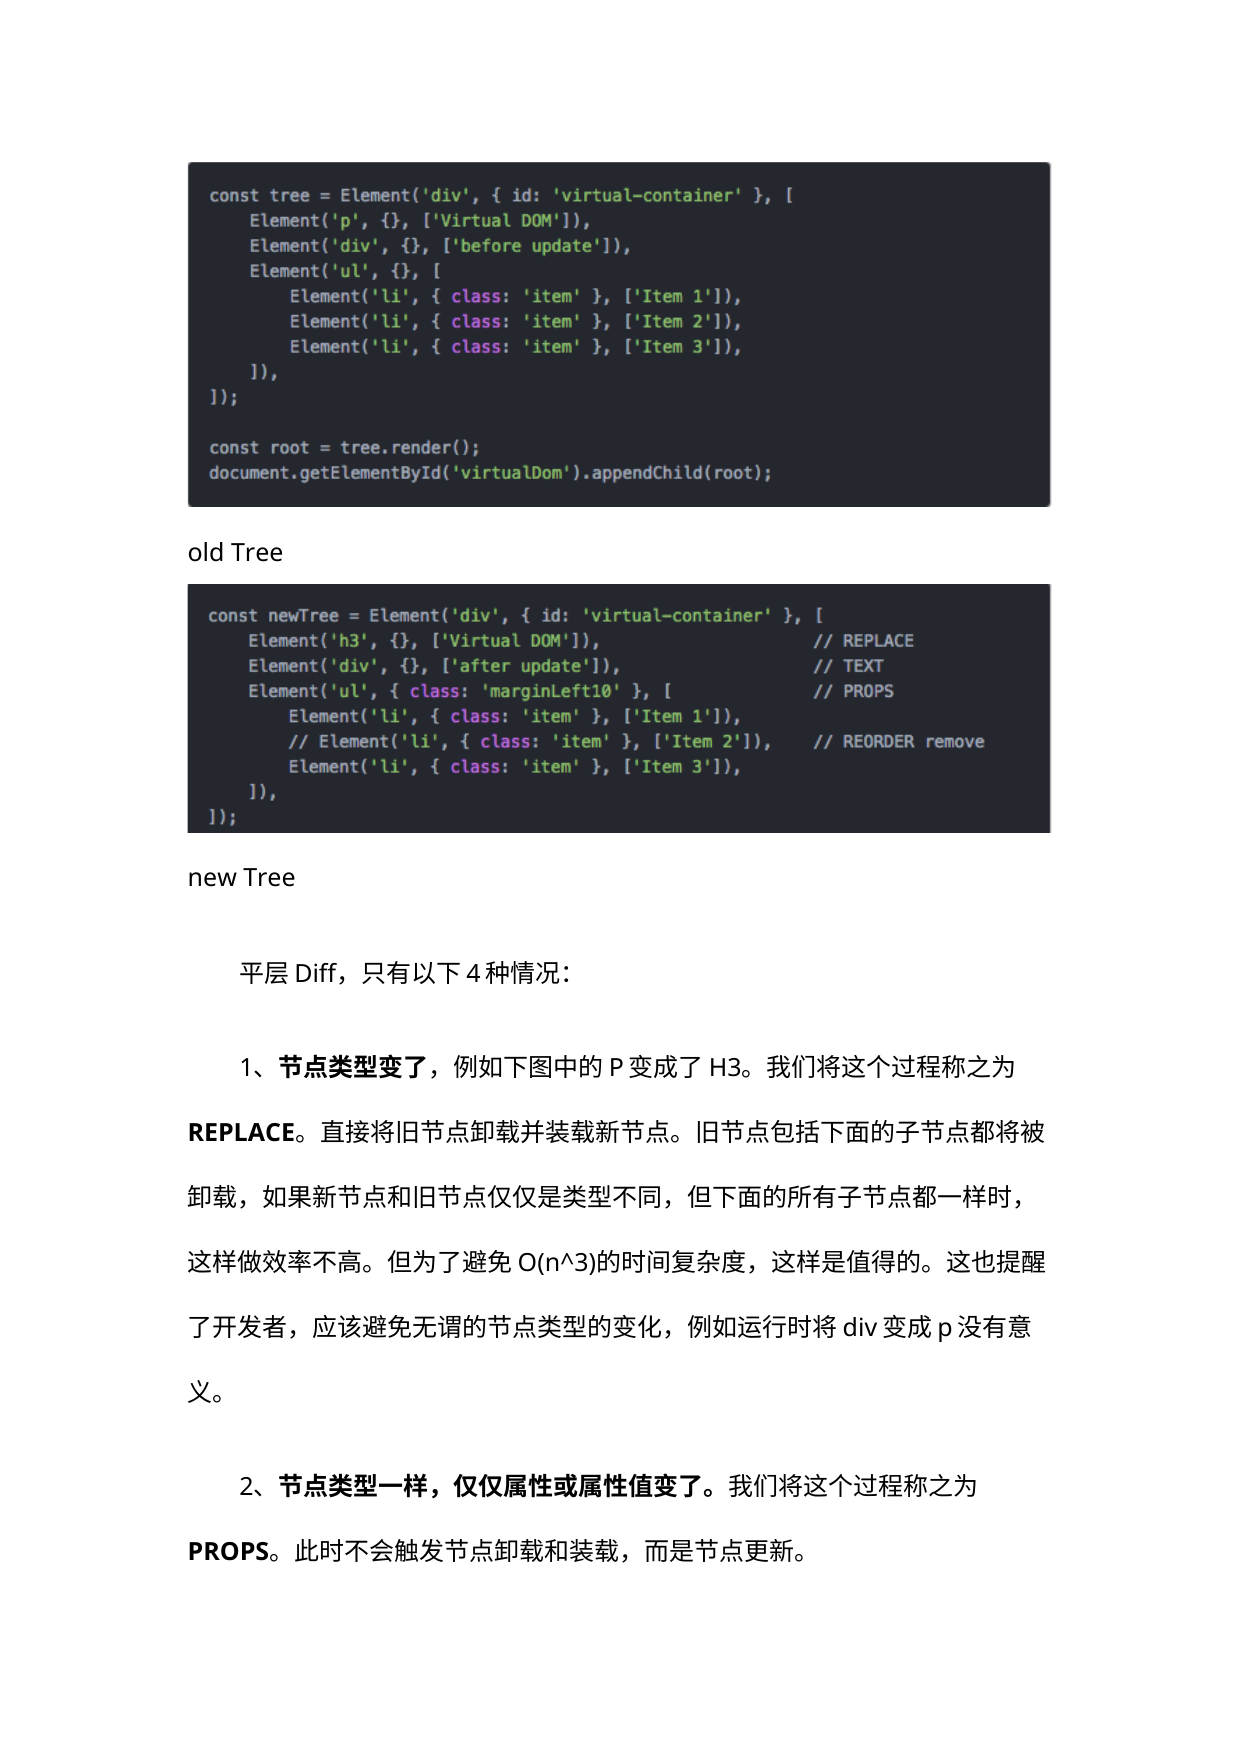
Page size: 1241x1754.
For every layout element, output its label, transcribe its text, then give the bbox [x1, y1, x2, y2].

text old Tree [187, 519, 1053, 584]
text 2、节点类型一样，仅仅属性或属性值变了。我们将这个过程称之为PROPS。此时不会触发节点卸载和装载，而是节点更新。 [187, 1452, 1053, 1582]
picture [187, 584, 1053, 833]
text new Tree [187, 844, 1053, 909]
text 1、节点类型变了，例如下图中的P变成了H3。我们将这个过程称之为REPLACE。直接将旧节点卸载并装载新节点。旧节点包括下面的子节点都将被卸载，如果新节点和旧节点仅仅是类型不同，但下面的所有子节点都一样时，这样做效率不高。但为了避免O(n^3)的时间复杂度，这样是值得的。这也提醒了开发者，应该避免无谓的节点类型的变化，例如运行时将div变成p没有意义。 [187, 1033, 1053, 1423]
text 平层Diff，只有以下4种情况： [187, 939, 1053, 1004]
picture [187, 162, 1053, 507]
